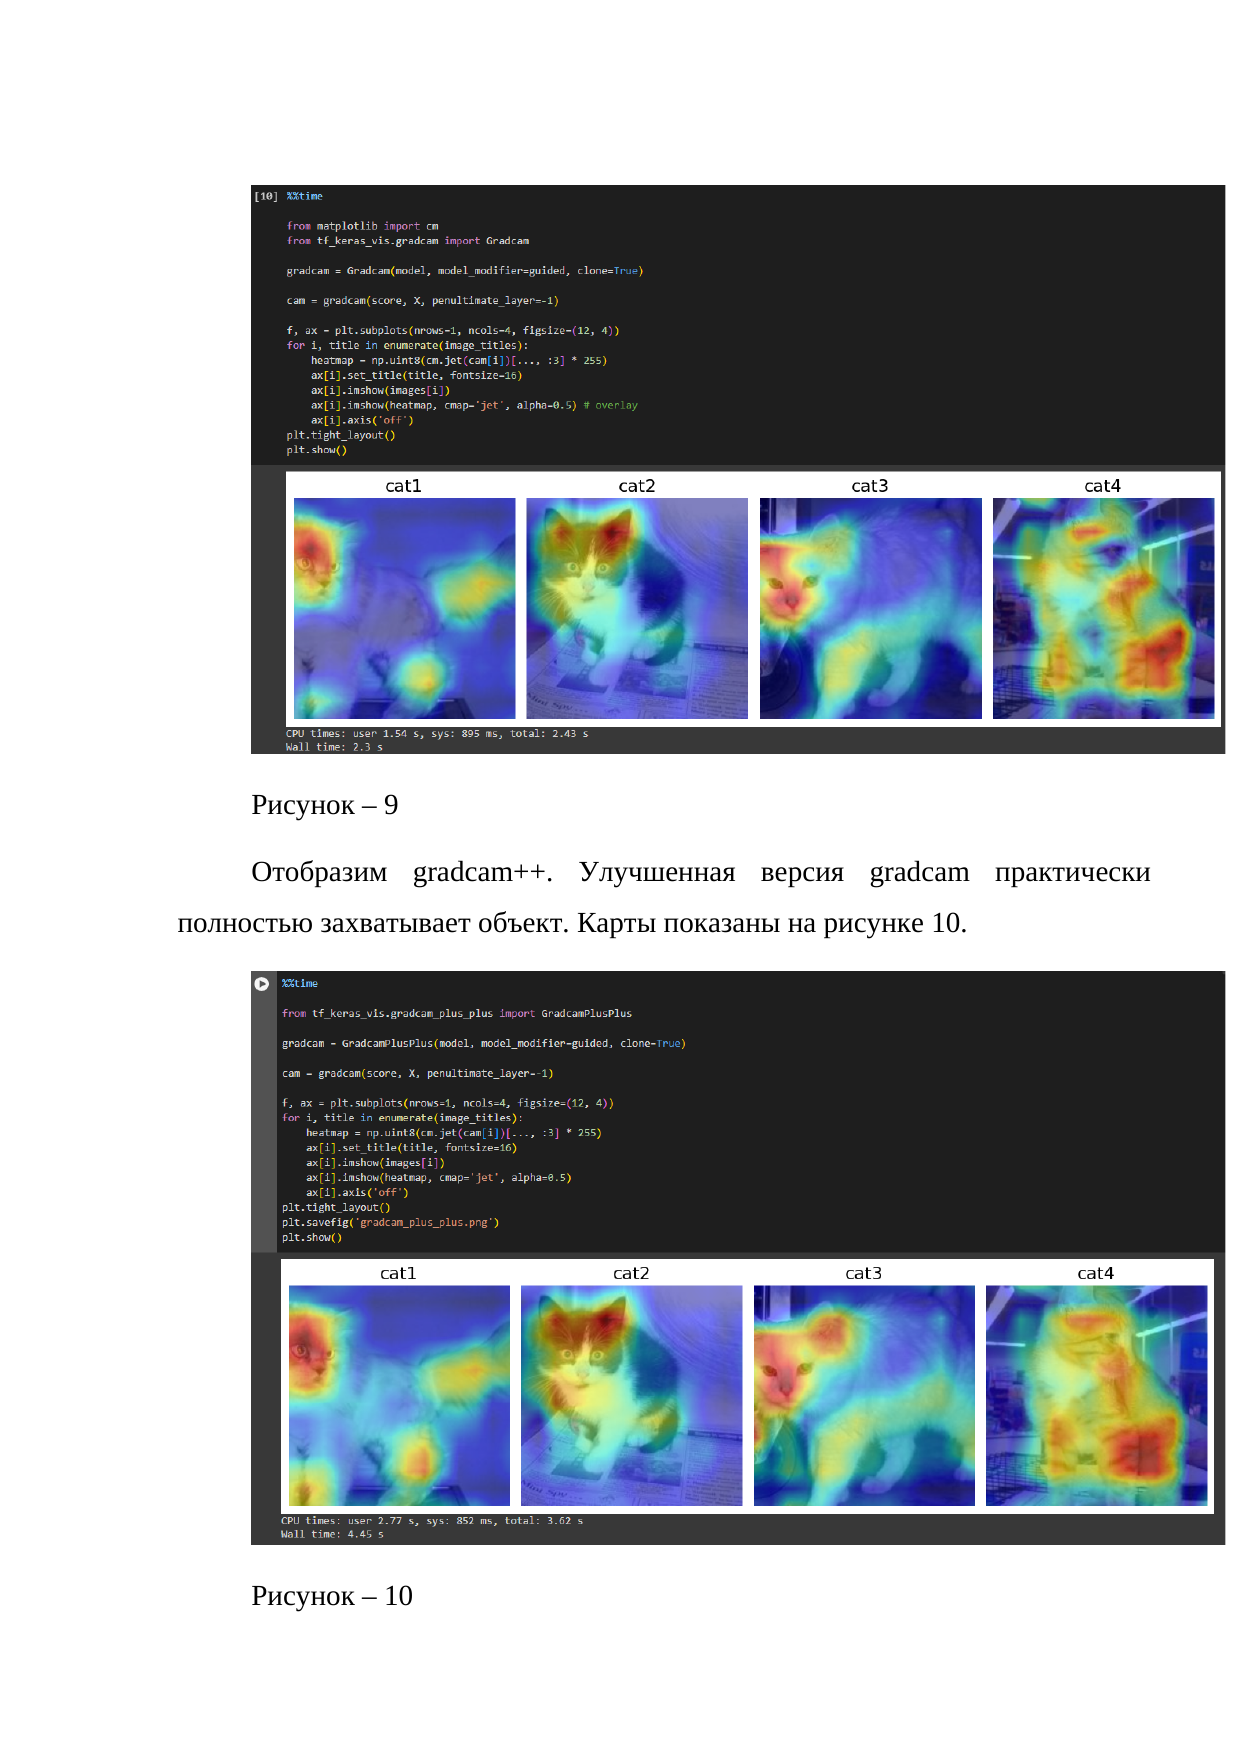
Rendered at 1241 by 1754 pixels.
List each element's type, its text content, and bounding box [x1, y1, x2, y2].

picture [251, 971, 1226, 1545]
text Рисунок – 9 [177, 787, 1152, 821]
text Отобразим gradcam++. Улучшенная версия gradcam практически полностью захватывает объект. Карты показаны на рисунке 10. [177, 854, 1152, 938]
picture [251, 185, 1226, 754]
text Рисунок – 10 [177, 1578, 1152, 1612]
